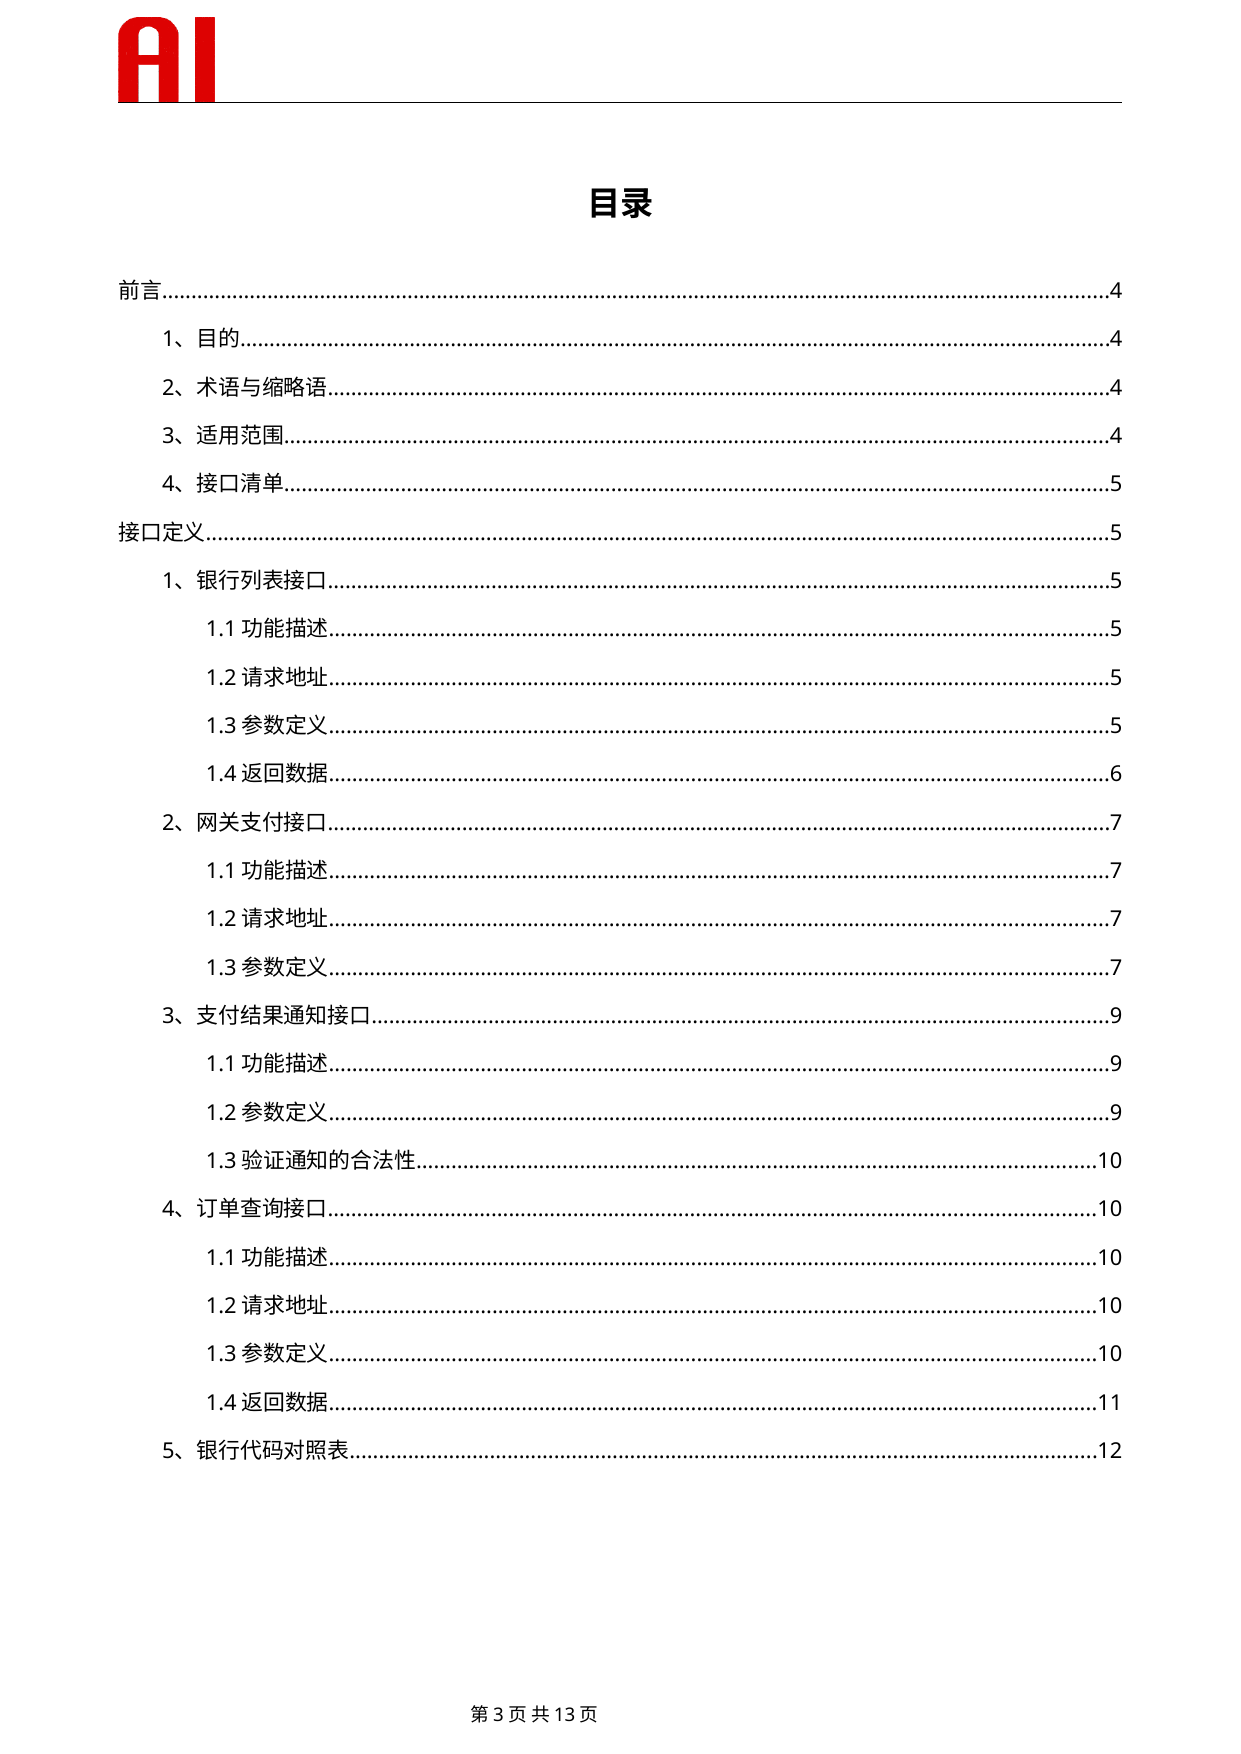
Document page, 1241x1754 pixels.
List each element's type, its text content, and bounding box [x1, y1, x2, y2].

picture [118, 17, 215, 102]
text 1.1功能描述 7 [206, 852, 1122, 885]
text 前言 4 [118, 272, 1122, 305]
text 1.2请求地址 5 [206, 659, 1122, 692]
text 2、术语与缩略语 4 [162, 369, 1122, 402]
text 3、支付结果通知接口 9 [162, 997, 1122, 1030]
text 1、银行列表接口 5 [162, 562, 1122, 595]
text 4、接口清单 5 [162, 466, 1122, 498]
text 4、订单查询接口 10 [162, 1191, 1122, 1223]
text 1.3参数定义 7 [206, 949, 1122, 982]
text 3、适用范围 4 [162, 417, 1122, 450]
text 1.2请求地址 10 [206, 1287, 1122, 1320]
list 目录 [118, 177, 1122, 225]
text 1.2参数定义 9 [206, 1094, 1122, 1127]
text 5、银行代码对照表 12 [162, 1432, 1122, 1465]
text 1.1功能描述 9 [206, 1046, 1122, 1078]
text 1.2请求地址 7 [206, 901, 1122, 933]
text 1.1功能描述 10 [206, 1239, 1122, 1272]
text 接口定义 5 [118, 514, 1122, 547]
text 1.4返回数据 6 [206, 756, 1122, 788]
text 1.3参数定义 5 [206, 707, 1122, 740]
text 1.3参数定义 10 [206, 1336, 1122, 1368]
text 1.4返回数据 11 [206, 1384, 1122, 1417]
text 1、目的 4 [162, 321, 1122, 353]
text 1.1功能描述 5 [206, 611, 1122, 643]
text 1.3验证通知的合法性 10 [206, 1142, 1122, 1175]
text 2、网关支付接口 7 [162, 804, 1122, 837]
